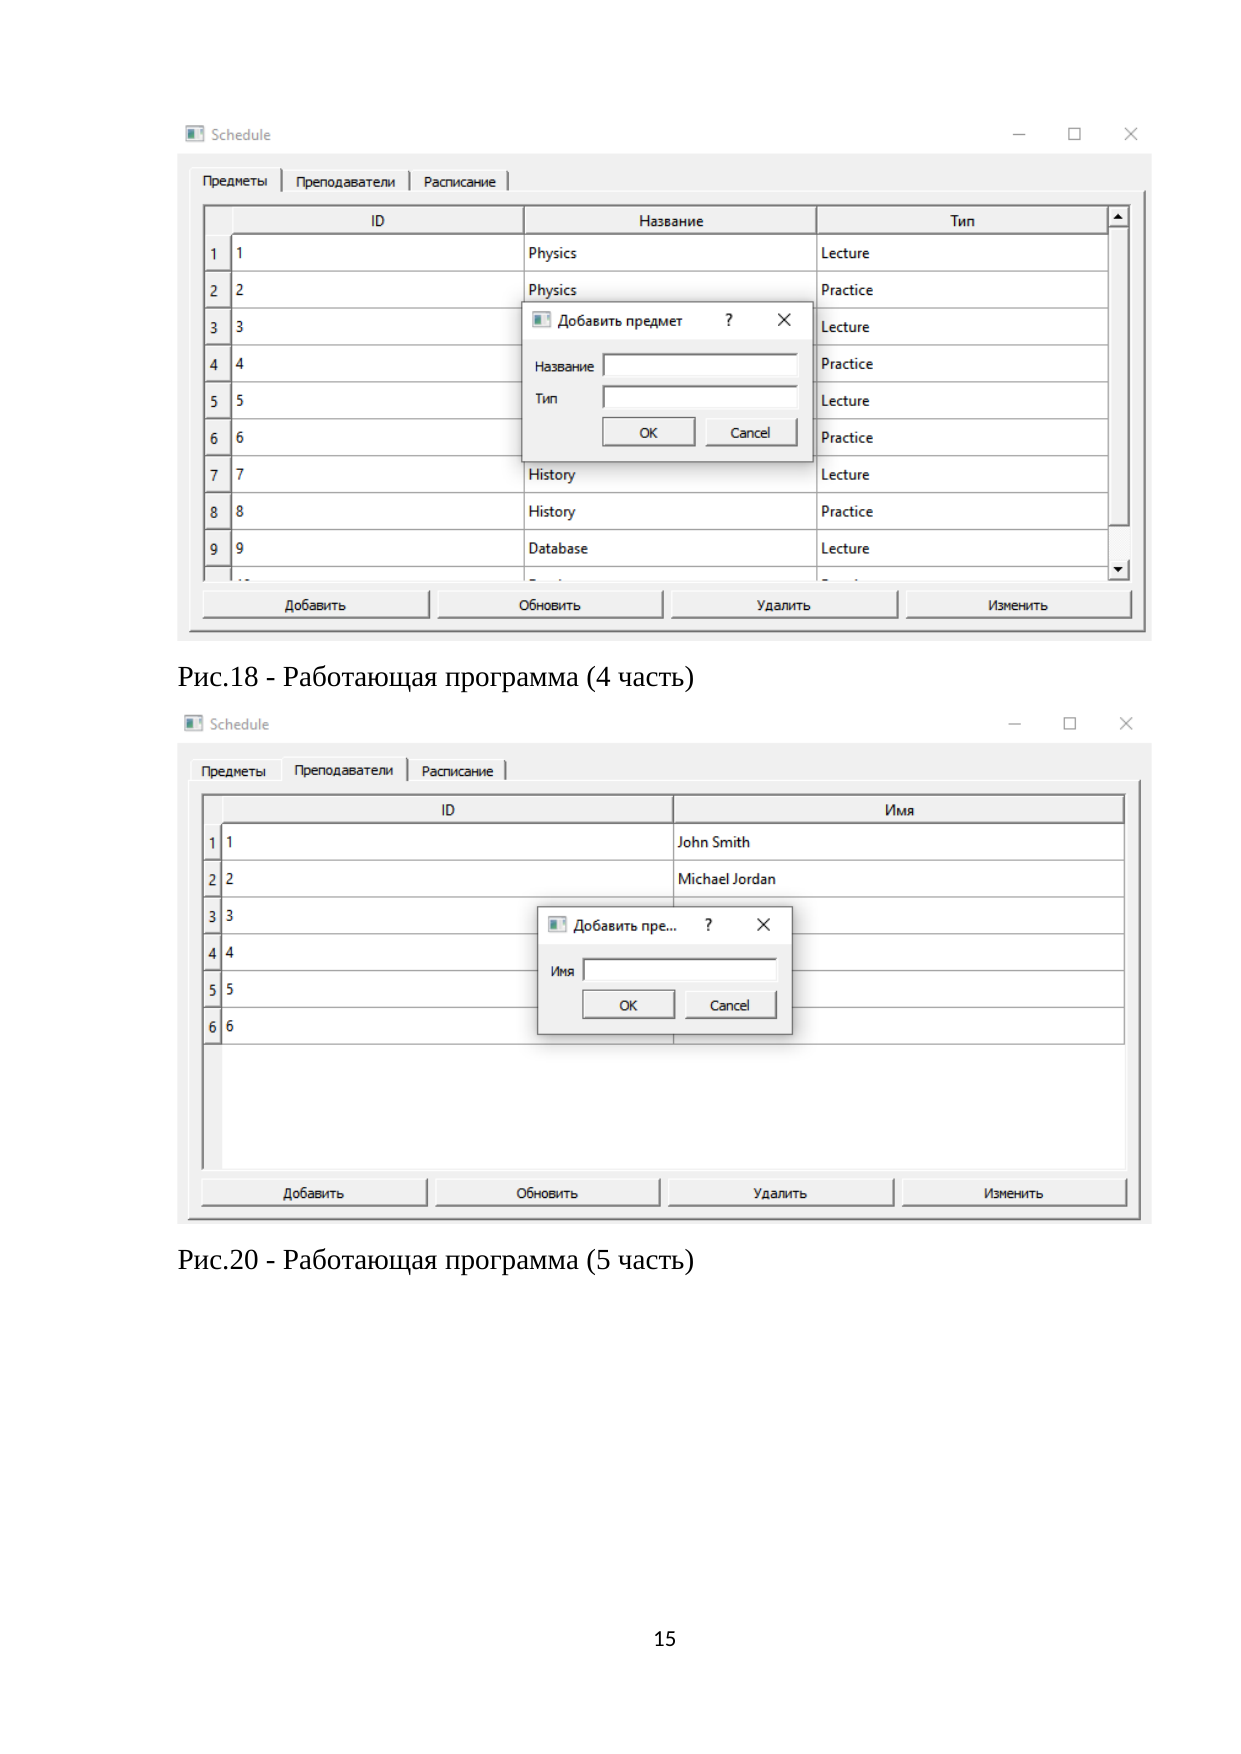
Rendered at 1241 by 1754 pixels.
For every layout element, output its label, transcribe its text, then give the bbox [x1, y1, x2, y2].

text Рис.20 - Работающая программа (5 часть) [177, 1242, 1152, 1276]
text Рис.18 - Работающая программа (4 часть) [177, 659, 1152, 692]
picture [177, 710, 1152, 1224]
picture [177, 118, 1152, 641]
